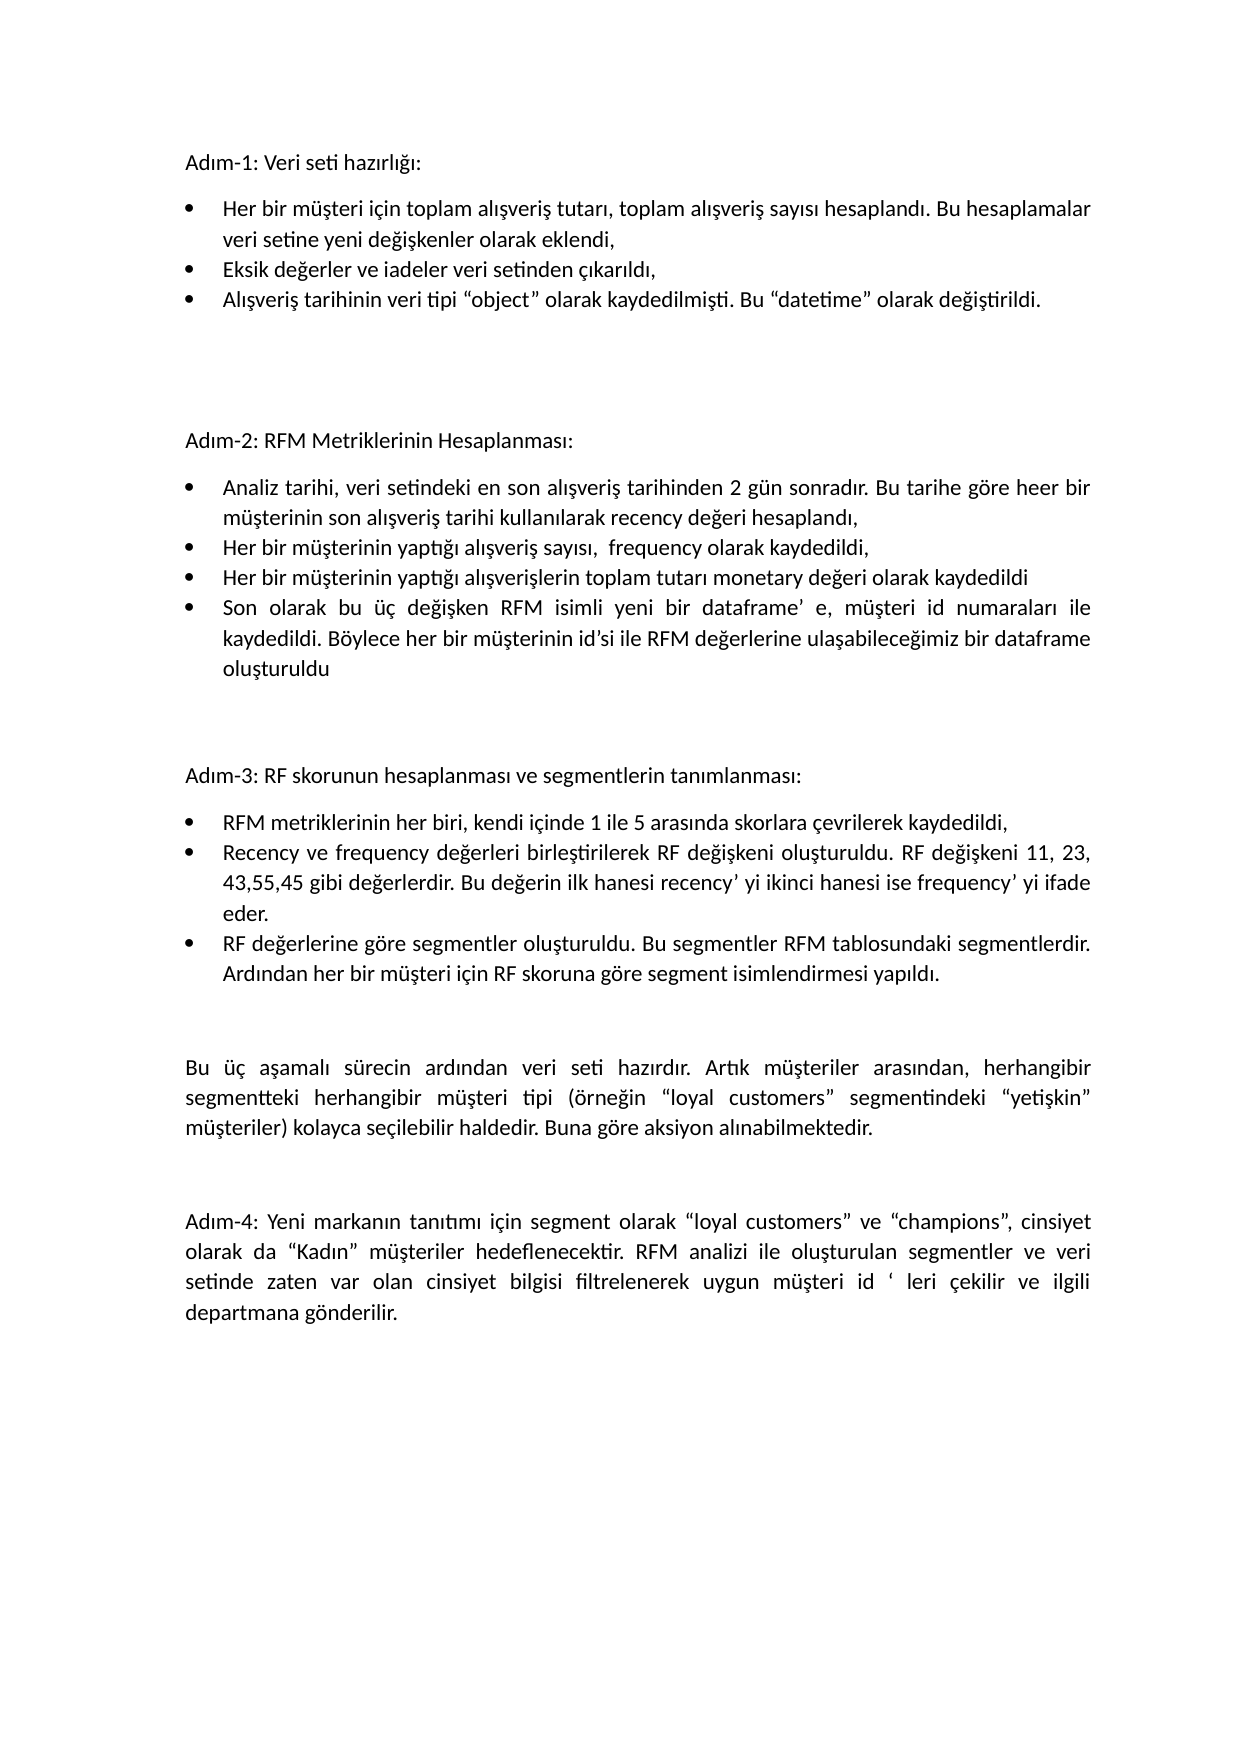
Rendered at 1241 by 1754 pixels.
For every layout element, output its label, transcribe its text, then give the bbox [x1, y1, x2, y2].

list Alışveriş tarihinin veri tipi “object” olarak kaydedilmişti. Bu “datetime” olarak değiştirildi. [185, 285, 1093, 313]
text Adım-1: Veri seti hazırlığı: [185, 148, 1093, 176]
list Analiz tarihi, veri setindeki en son alışveriş tarihinden 2 gün sonradır. Bu tarihe göre heer bir müşterinin son alışveriş tarihi kullanılarak recency değeri hesaplandı, [185, 473, 1093, 531]
list Her bir müşterinin yaptığı alışverişlerin toplam tutarı monetary değeri olarak kaydedildi [185, 563, 1093, 591]
list RFM metriklerinin her biri, kendi içinde 1 ile 5 arasında skorlara çevrilerek kaydedildi, [185, 808, 1093, 836]
text Adım-2: RFM Metriklerinin Hesaplanması: [185, 426, 1093, 454]
text Adım-3: RF skorunun hesaplanması ve segmentlerin tanımlanması: [148, 761, 1093, 789]
list Eksik değerler ve iadeler veri setinden çıkarıldı, [185, 255, 1093, 283]
text Bu üç aşamalı sürecin ardından veri seti hazırdır. Artık müşteriler arasından, herhangibir segmentteki herhangibir müşteri tipi (örneğin “loyal customers” segmentindeki “yetişkin” müşteriler) kolayca seçilebilir haldedir. Buna göre aksiyon alınabilmektedir. [185, 1053, 1093, 1141]
list Her bir müşteri için toplam alışveriş tutarı, toplam alışveriş sayısı hesaplandı. Bu hesaplamalar veri setine yeni değişkenler olarak eklendi, [185, 194, 1093, 253]
list Her bir müşterinin yaptığı alışveriş sayısı, frequency olarak kaydedildi, [185, 533, 1093, 561]
list RF değerlerine göre segmentler oluşturuldu. Bu segmentler RFM tablosundaki segmentlerdir. Ardından her bir müşteri için RF skoruna göre segment isimlendirmesi yapıldı. [185, 929, 1093, 987]
list Son olarak bu üç değişken RFM isimli yeni bir dataframe’ e, müşteri id numaraları ile kaydedildi. Böylece her bir müşterinin id’si ile RFM değerlerine ulaşabileceğimiz bir dataframe oluşturuldu [185, 593, 1093, 682]
text Adım-4: Yeni markanın tanıtımı için segment olarak “loyal customers” ve “champions”, cinsiyet olarak da “Kadın” müşteriler hedeflenecektir. RFM analizi ile oluşturulan segmentler ve veri setinde zaten var olan cinsiyet bilgisi filtrelenerek uygun müşteri id ‘ leri çekilir ve ilgili departmana gönderilir. [185, 1207, 1093, 1326]
list Recency ve frequency değerleri birleştirilerek RF değişkeni oluşturuldu. RF değişkeni 11, 23, 43,55,45 gibi değerlerdir. Bu değerin ilk hanesi recency’ yi ikinci hanesi ise frequency’ yi ifade eder. [185, 838, 1093, 927]
